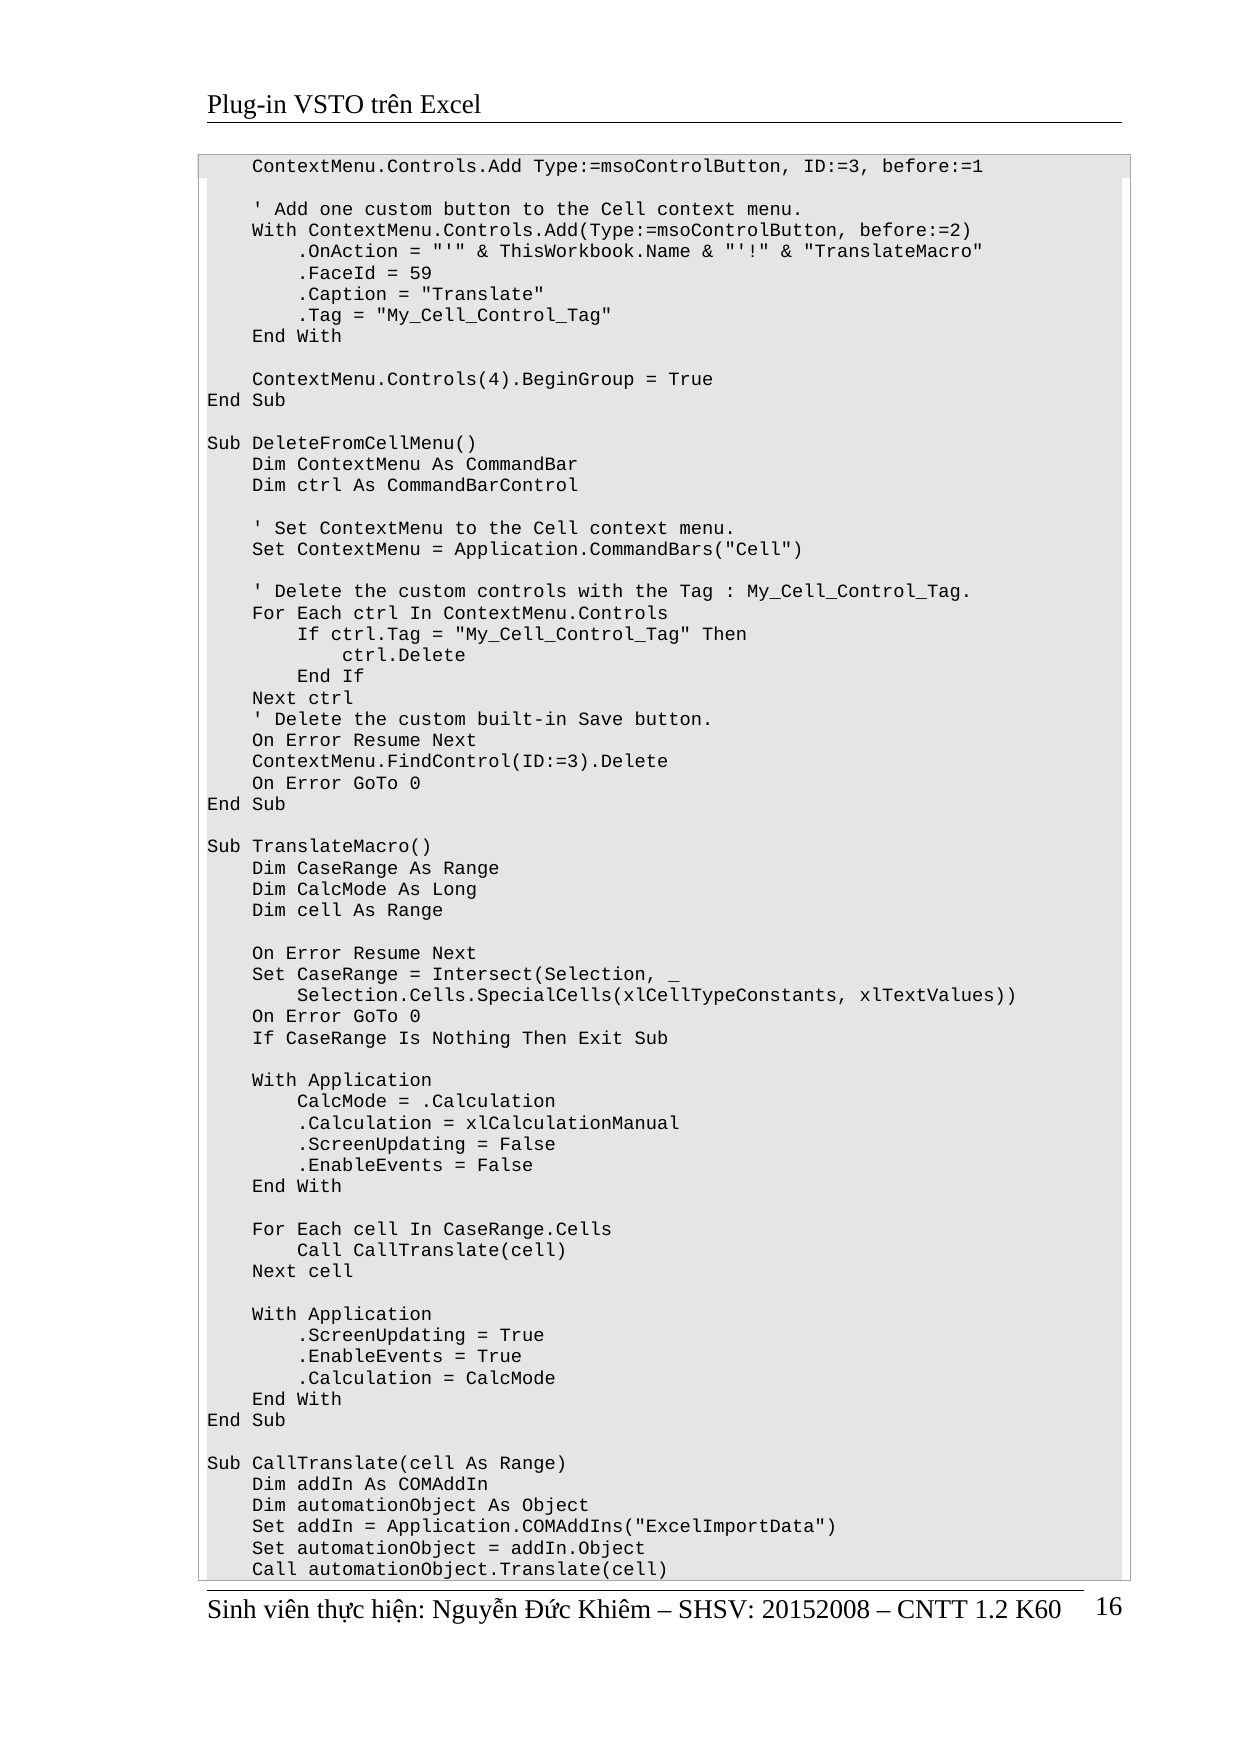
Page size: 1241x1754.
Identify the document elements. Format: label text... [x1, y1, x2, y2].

text Call automationObject.Translate(cell) [207, 1560, 1122, 1580]
text For Each cell In CaseRange.Cells [207, 1220, 1122, 1241]
text Sub DeleteFromCellMenu() [207, 433, 1122, 455]
text .Calculation = CalcMode [207, 1368, 1122, 1390]
text Selection.Cells.SpecialCells(xlCellTypeConstants, xlTextValues)) [207, 986, 1122, 1007]
text ' Delete the custom built-in Save button. [207, 710, 1122, 731]
text End With [207, 1177, 1122, 1198]
text Next ctrl [207, 688, 1122, 710]
text .Caption = "Translate" [207, 285, 1122, 306]
text ' Set ContextMenu to the Cell context menu. [207, 518, 1122, 540]
text For Each ctrl In ContextMenu.Controls [207, 603, 1122, 625]
text ContextMenu.FindControl(ID:=3).Delete [207, 752, 1122, 773]
text .Tag = "My_Cell_Control_Tag" [207, 306, 1122, 327]
text End With [207, 1390, 1122, 1411]
text End Sub [207, 1411, 1122, 1432]
text .EnableEvents = True [207, 1347, 1122, 1368]
text On Error GoTo 0 [207, 773, 1122, 795]
text Dim cell As Range [207, 901, 1122, 922]
text End If [207, 667, 1122, 688]
text On Error GoTo 0 [207, 1007, 1122, 1028]
text .ScreenUpdating = False [207, 1135, 1122, 1156]
text Dim ctrl As CommandBarControl [207, 476, 1122, 497]
text Sub CallTranslate(cell As Range) [207, 1453, 1122, 1475]
text On Error Resume Next [207, 731, 1122, 752]
text ctrl.Delete [207, 646, 1122, 667]
text .Calculation = xlCalculationManual [207, 1113, 1122, 1135]
text Dim ContextMenu As CommandBar [207, 455, 1122, 476]
text If ctrl.Tag = "My_Cell_Control_Tag" Then [207, 625, 1122, 646]
text Set automationObject = addIn.Object [207, 1538, 1122, 1560]
text On Error Resume Next [207, 943, 1122, 965]
text Next cell [207, 1262, 1122, 1283]
text CalcMode = .Calculation [207, 1092, 1122, 1113]
text .EnableEvents = False [207, 1156, 1122, 1177]
text Sub TranslateMacro() [207, 837, 1122, 858]
text Set addIn = Application.COMAddIns("ExcelImportData") [207, 1517, 1122, 1538]
text ContextMenu.Controls(4).BeginGroup = True [207, 370, 1122, 391]
text If CaseRange Is Nothing Then Exit Sub [207, 1028, 1122, 1050]
text Dim CaseRange As Range [207, 858, 1122, 880]
text Set ContextMenu = Application.CommandBars("Cell") [207, 540, 1122, 561]
text Dim CalcMode As Long [207, 880, 1122, 901]
text Dim addIn As COMAddIn [207, 1475, 1122, 1496]
text ' Add one custom button to the Cell context menu. [207, 200, 1122, 221]
text With Application [207, 1071, 1122, 1092]
text Dim automationObject As Object [207, 1496, 1122, 1517]
text End Sub [207, 795, 1122, 816]
text .OnAction = "'" & ThisWorkbook.Name & "'!" & "TranslateMacro" [207, 242, 1122, 263]
text ContextMenu.Controls.Add Type:=msoControlButton, ID:=3, before:=1 [199, 155, 1130, 178]
text Call CallTranslate(cell) [207, 1241, 1122, 1262]
text ' Delete the custom controls with the Tag : My_Cell_Control_Tag. [207, 582, 1122, 603]
text Set CaseRange = Intersect(Selection, _ [207, 965, 1122, 986]
text With ContextMenu.Controls.Add(Type:=msoControlButton, before:=2) [207, 221, 1122, 242]
text .FaceId = 59 [207, 263, 1122, 285]
text End With [207, 327, 1122, 348]
text With Application [207, 1305, 1122, 1326]
text End Sub [207, 391, 1122, 412]
text .ScreenUpdating = True [207, 1326, 1122, 1347]
